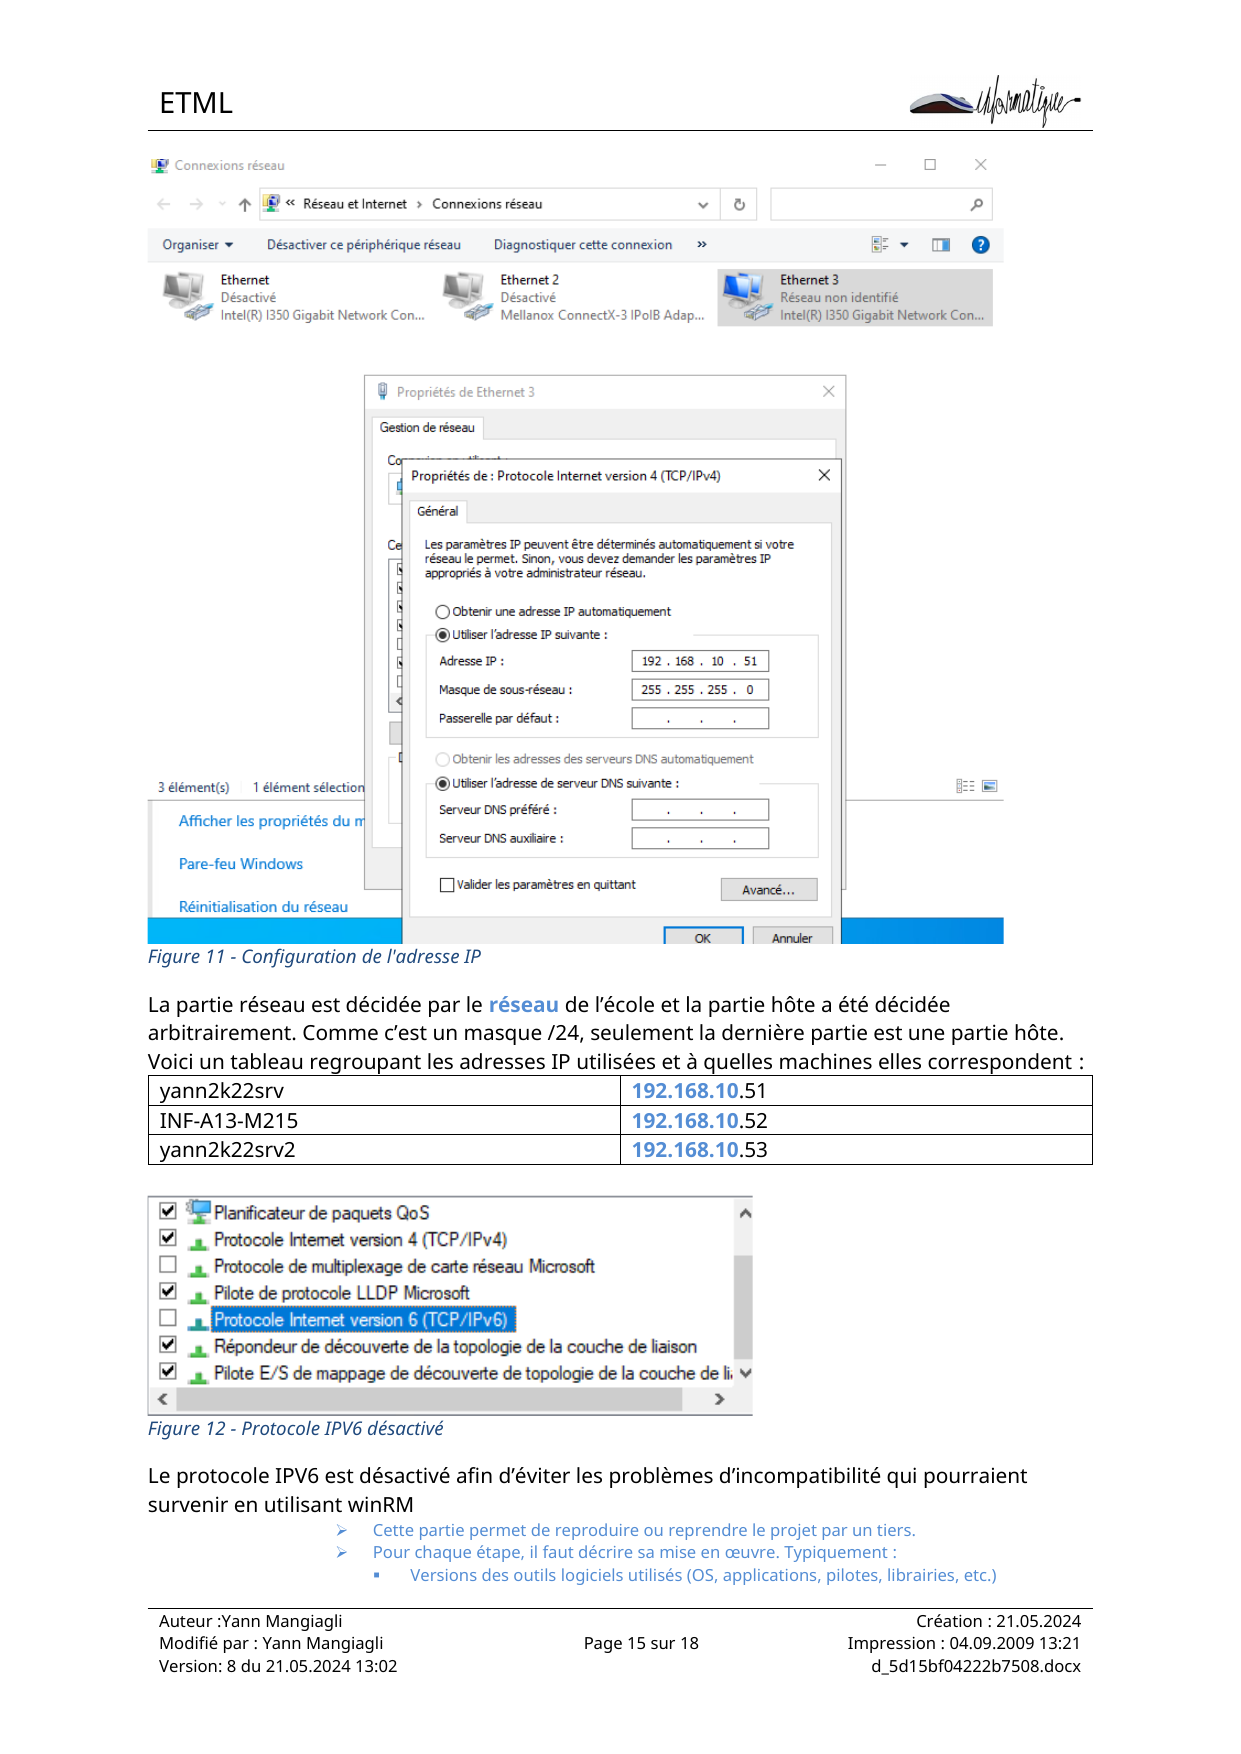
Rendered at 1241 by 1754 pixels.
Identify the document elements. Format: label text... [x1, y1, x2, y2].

picture [147, 159, 1004, 944]
text La partie réseau est décidée par le réseau de l’école et la partie hôte a été décidée arbitrairement. Comme c’est un masque /24, seulement la dernière partie est une partie hôte. Voici un tableau regroupant les adresses IP utilisées et à quelles machines elles correspondent : [148, 990, 1092, 1075]
picture [909, 75, 1082, 128]
picture [147, 1193, 753, 1416]
table_header yann2k22srv [149, 1076, 620, 1105]
text Le protocole IPV6 est désactivé afin d’éviter les problèmes d’incompatibilité qui pourraient survenir en utilisant winRM [148, 1461, 1092, 1518]
list Cette partie permet de reproduire ou reprendre le projet par un tiers. [335, 1518, 1092, 1541]
table_cell yann2k22srv2 [149, 1135, 620, 1164]
table_cell 192.168.10.52 [621, 1106, 1092, 1134]
table_cell INF-A13-M215 [149, 1106, 620, 1134]
table_cell 192.168.10.53 [621, 1135, 1092, 1164]
list Versions des outils logiciels utilisés (OS, applications, pilotes, librairies, etc.) [373, 1564, 1092, 1586]
list Pour chaque étape, il faut décrire sa mise en œuvre. Typiquement : [335, 1541, 1092, 1564]
table_header 192.168.10.51 [621, 1076, 1092, 1105]
